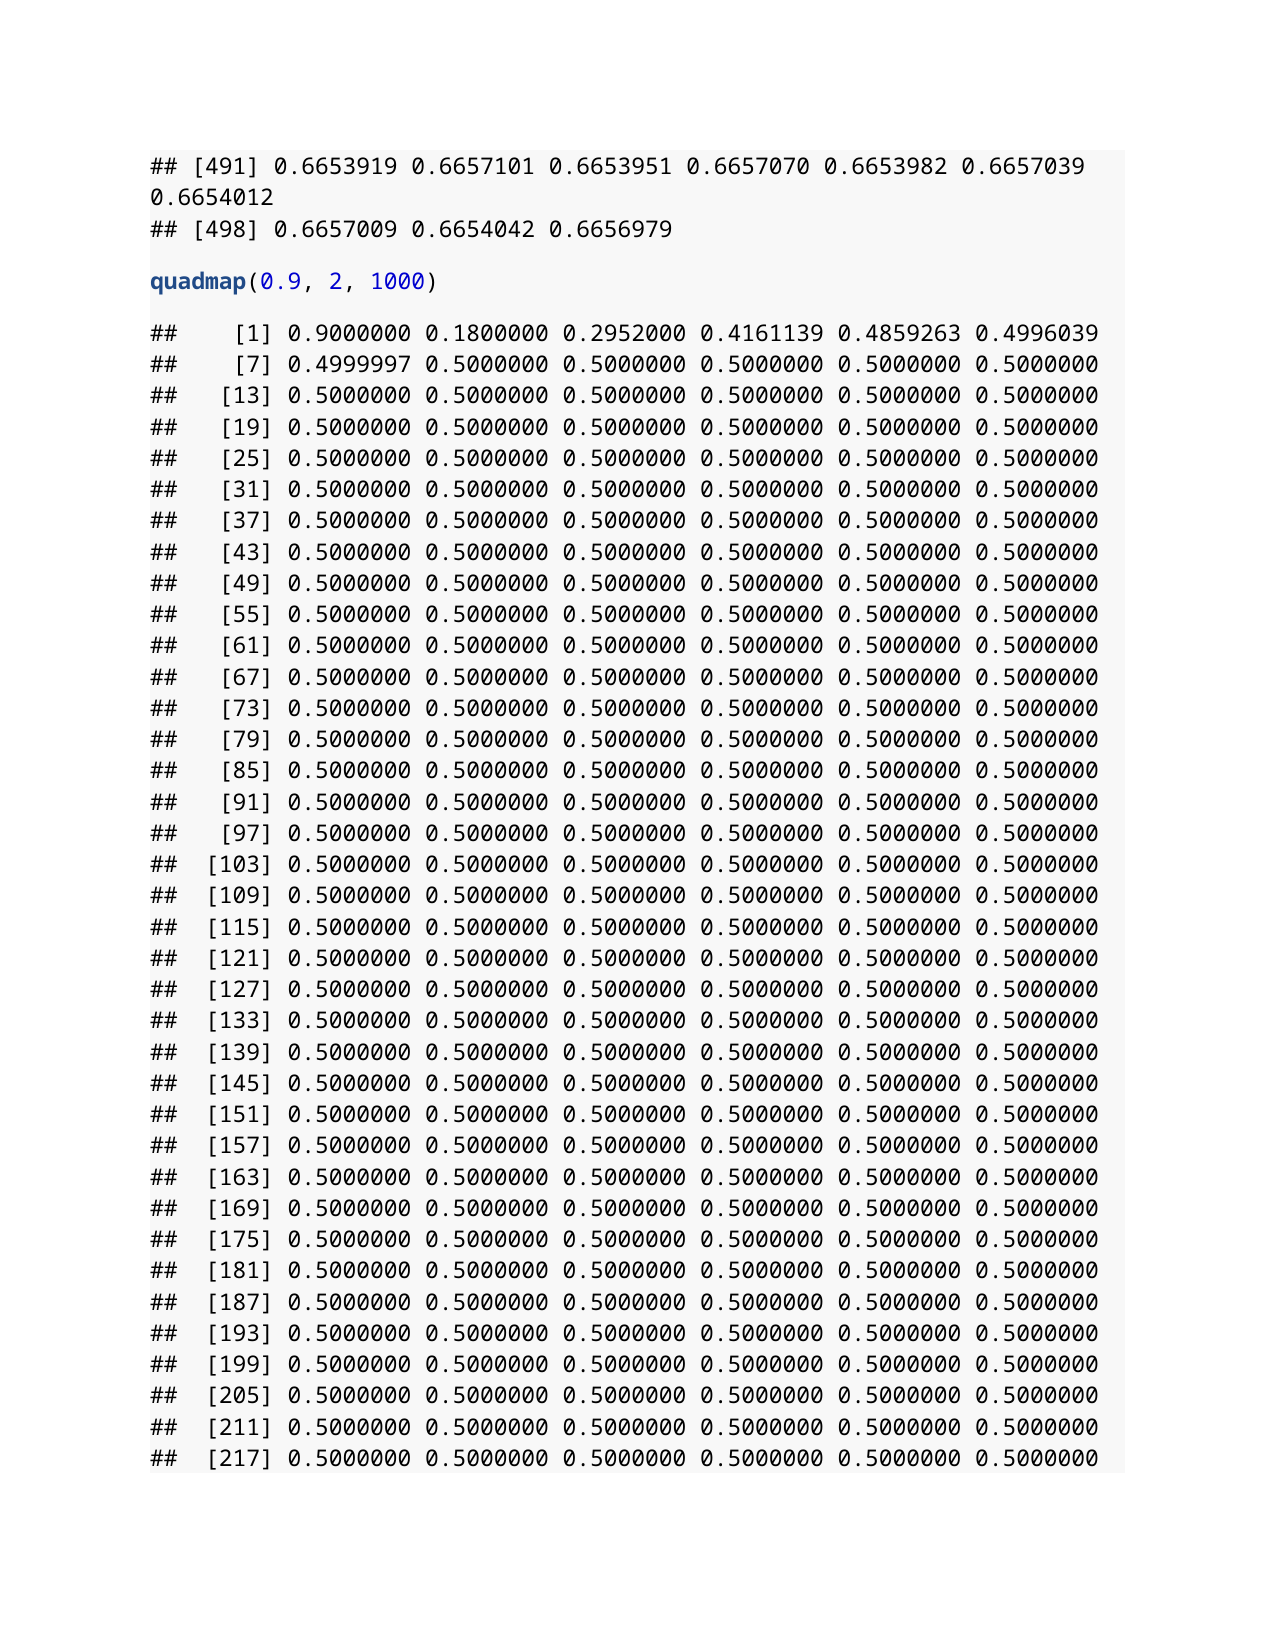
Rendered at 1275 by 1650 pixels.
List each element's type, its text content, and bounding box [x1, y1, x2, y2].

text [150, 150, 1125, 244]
text quadmap(0.9, 2, 1000) [150, 264, 1125, 296]
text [150, 317, 1125, 1473]
